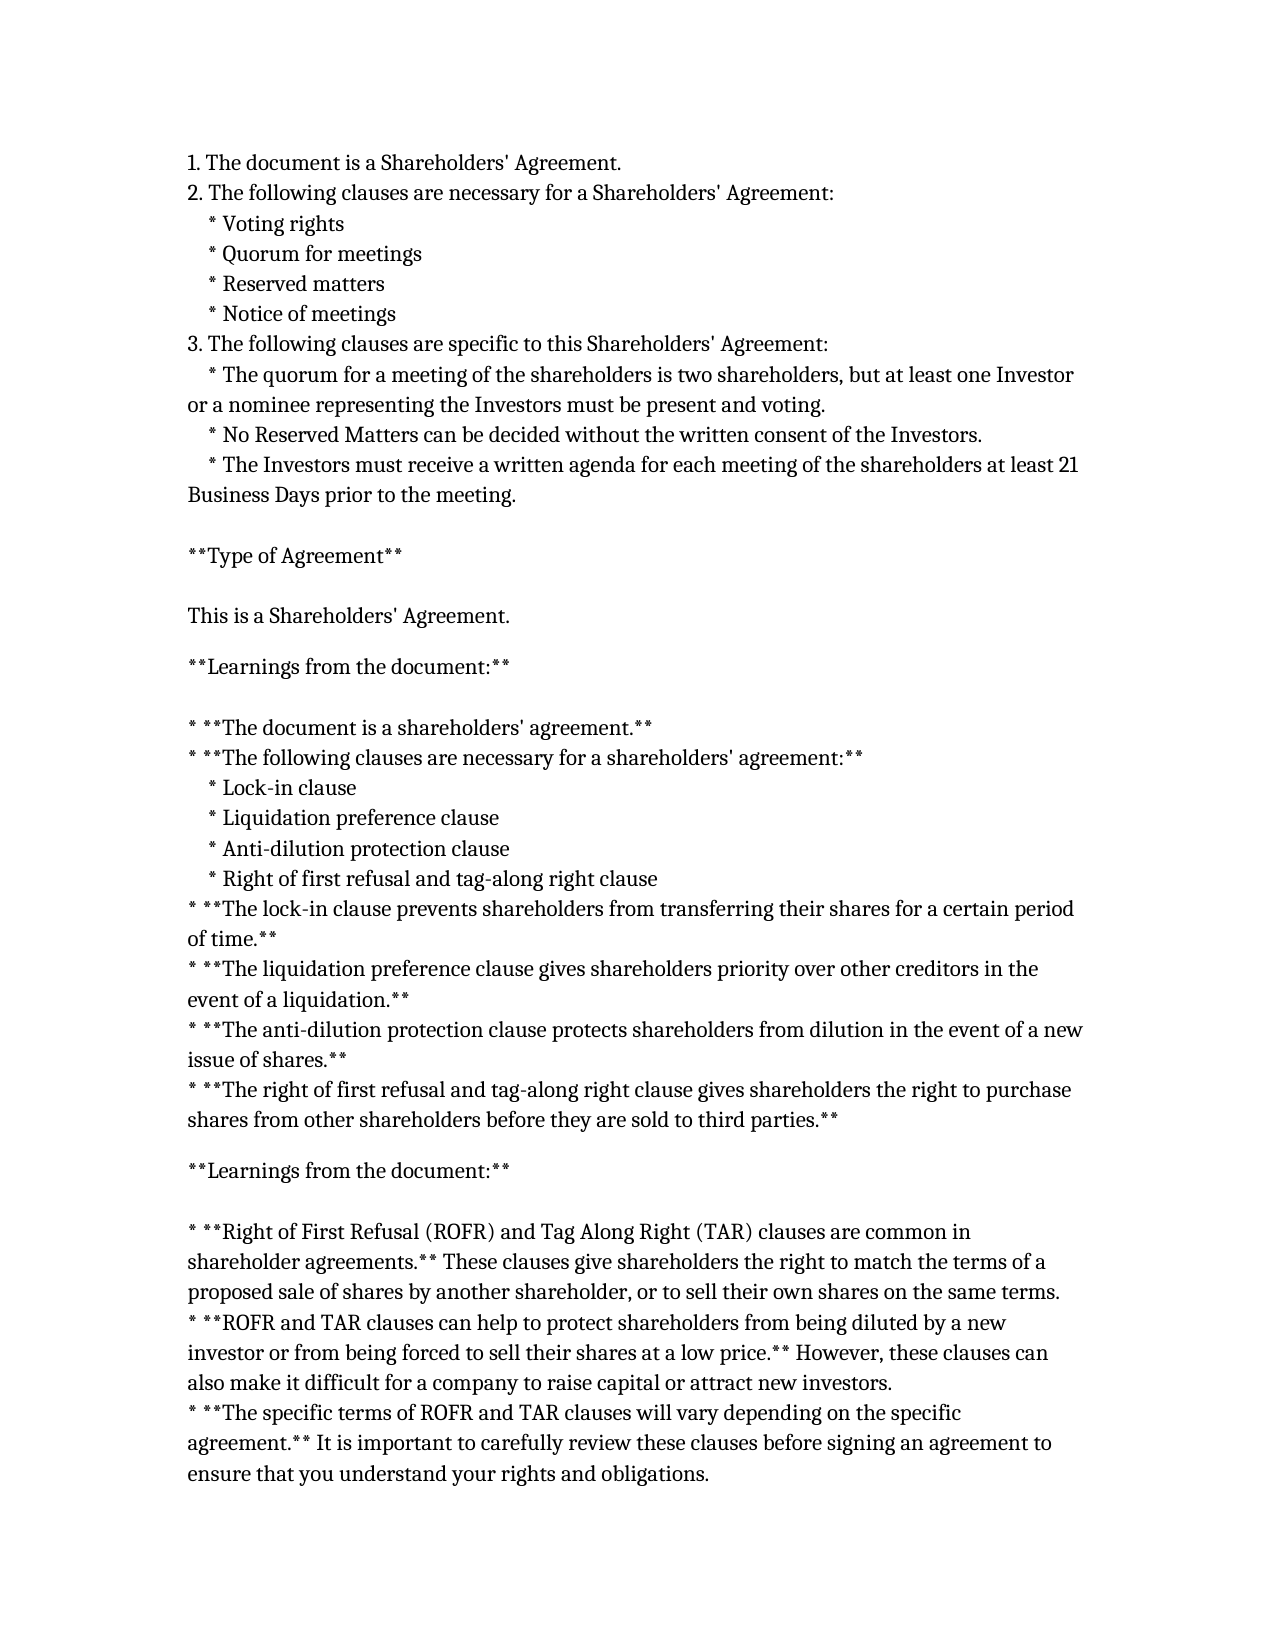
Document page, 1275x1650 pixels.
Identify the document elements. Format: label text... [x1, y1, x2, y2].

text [187, 150, 1087, 629]
text **Learnings from the document:** * **The document is a shareholders' agreement.** * **The following clauses are necessary for a shareholders' agreement:** * Lock-in clause * Liquidation preference clause * Anti-dilution protection clause * Right of first refusal and tag-along right clause * **The lock-in clause prevents shareholders from transferring their shares for a certain period of time.** * **The liquidation preference clause gives shareholders priority over other creditors in the event of a liquidation.** * **The anti-dilution protection clause protects shareholders from dilution in the event of a new issue of shares.** * **The right of first refusal and tag-along right clause gives shareholders the right to purchase shares from other shareholders before they are sold to third parties.** [187, 654, 1087, 1134]
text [187, 1158, 1087, 1487]
